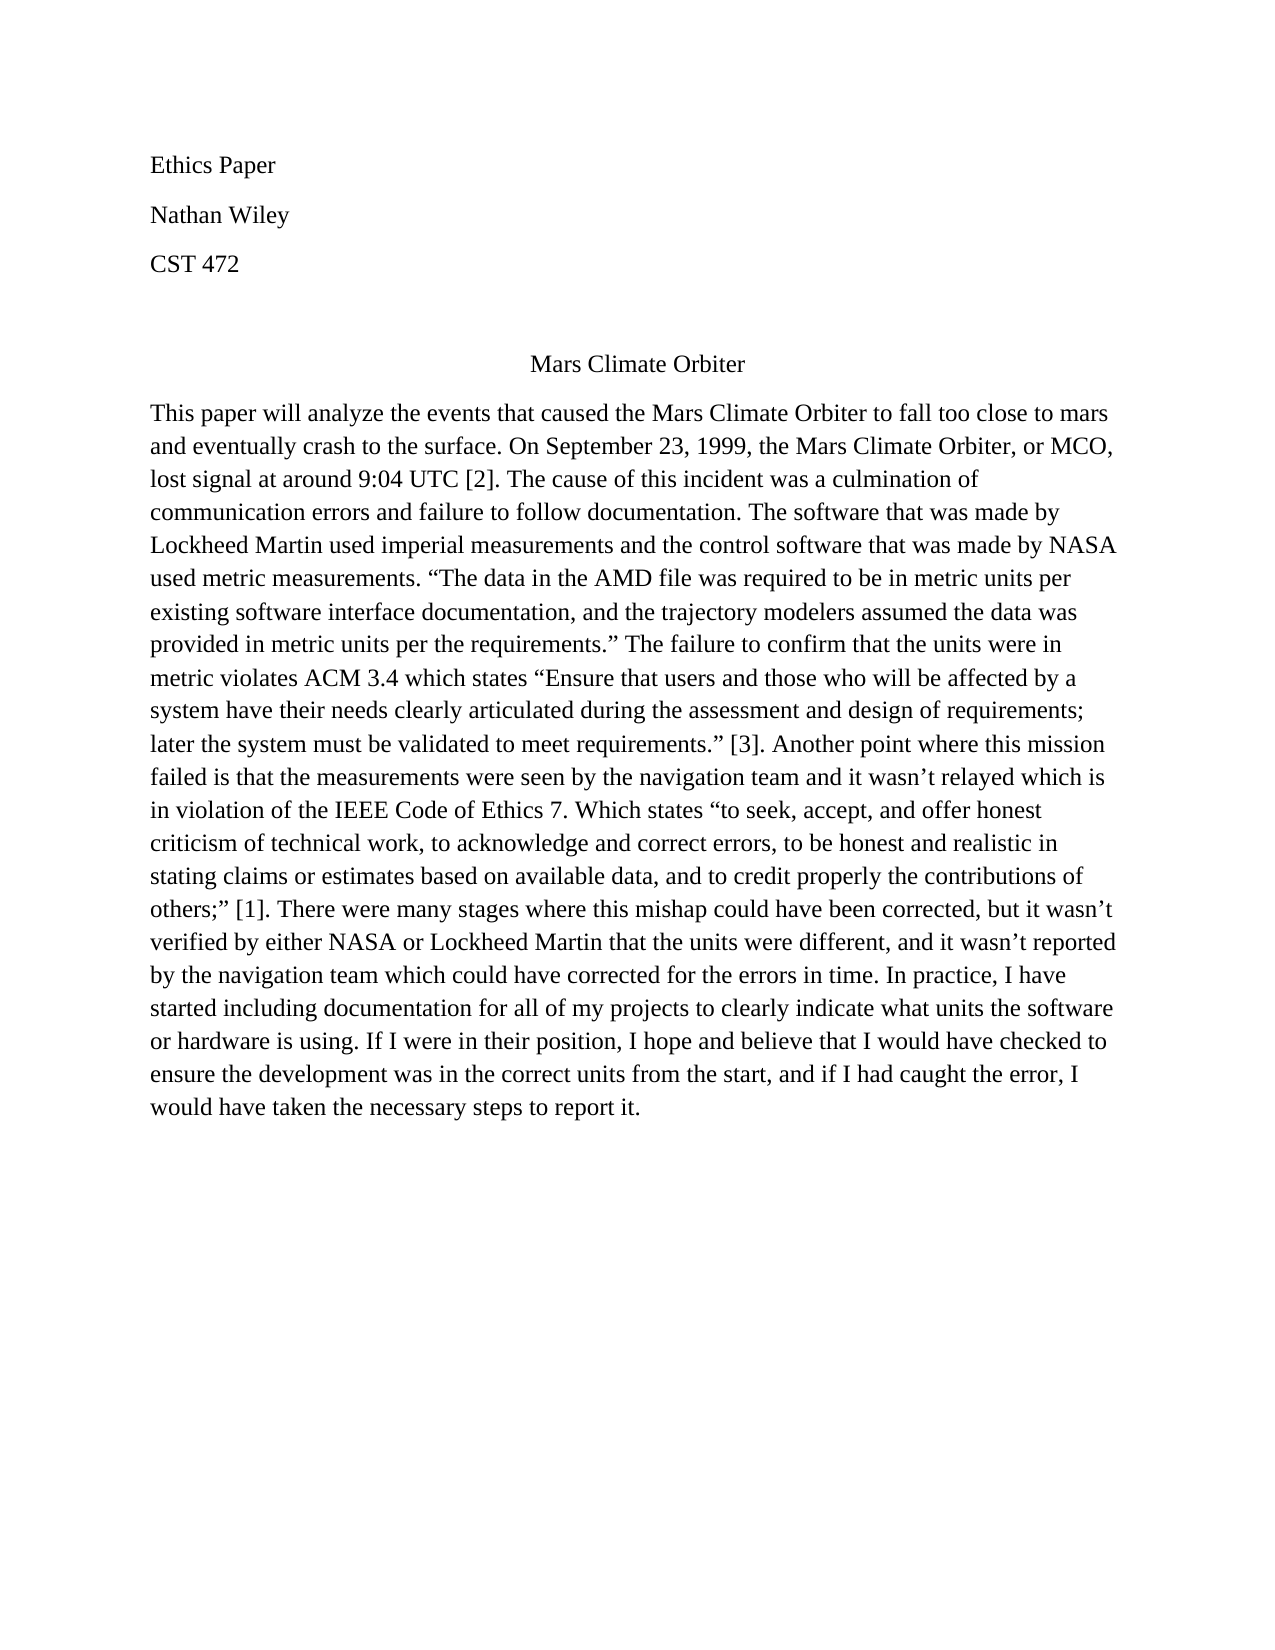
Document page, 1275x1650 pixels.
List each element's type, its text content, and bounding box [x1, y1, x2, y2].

text Mars Climate Orbiter [150, 349, 1125, 377]
text Nathan Wiley [150, 200, 1125, 228]
text CST 472 [150, 249, 1125, 278]
text This paper will analyze the events that caused the Mars Climate Orbiter to fall too close to mars and eventually crash to the surface. On September 23, 1999, the Mars Climate Orbiter, or MCO, lost signal at around 9:04 UTC [2]. The cause of this incident was a culmination of communication errors and failure to follow documentation. The software that was made by Lockheed Martin used imperial measurements and the control software that was made by NASA used metric measurements. “The data in the AMD file was required to be in metric units per existing software interface documentation, and the trajectory modelers assumed the data was provided in metric units per the requirements.” The failure to confirm that the units were in metric violates ACM 3.4 which states “Ensure that users and those who will be affected by a system have their needs clearly articulated during the assessment and design of requirements; later the system must be validated to meet requirements.” [3]. Another point where this mission failed is that the measurements were seen by the navigation team and it wasn’t relayed which is in violation of the IEEE Code of Ethics 7. Which states “to seek, accept, and offer honest criticism of technical work, to acknowledge and correct errors, to be honest and realistic in stating claims or estimates based on available data, and to credit properly the contributions of others;” [1]. There were many stages where this mishap could have been corrected, but it wasn’t verified by either NASA or Lockheed Martin that the units were different, and it wasn’t reported by the navigation team which could have corrected for the errors in time. In practice, I have started including documentation for all of my projects to clearly indicate what units the software or hardware is using. If I were in their position, I hope and believe that I would have checked to ensure the development was in the correct units from the start, and if I had caught the error, I would have taken the necessary steps to report it. [150, 398, 1125, 1121]
text Ethics Paper [150, 150, 1125, 179]
